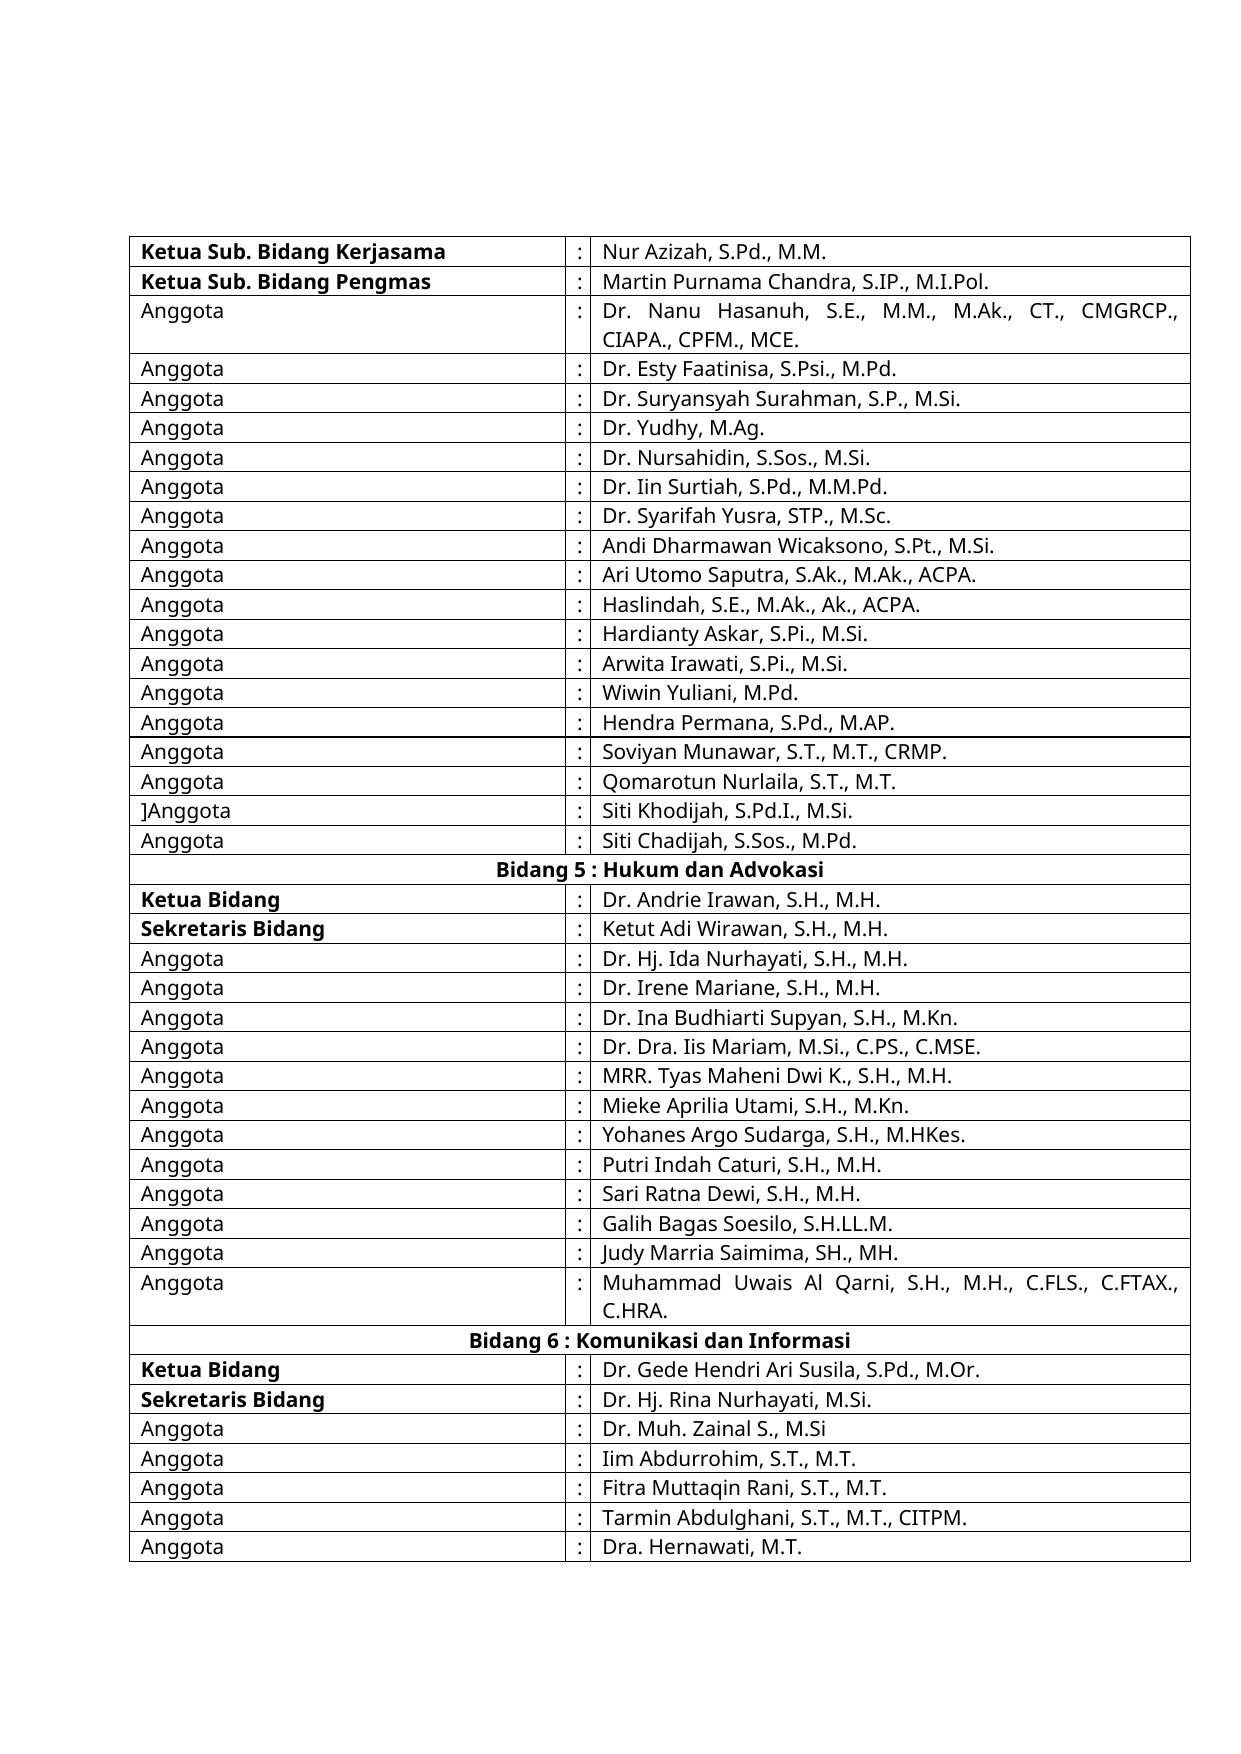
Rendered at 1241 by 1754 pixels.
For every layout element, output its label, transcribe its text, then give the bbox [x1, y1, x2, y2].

table_cell : [566, 1444, 590, 1472]
table_cell : [566, 1121, 590, 1149]
table_cell Anggota [130, 413, 565, 442]
table_cell : [566, 1385, 590, 1413]
table_cell : [566, 531, 590, 559]
table_cell Siti Chadijah, S.Sos., M.Pd. [591, 826, 1190, 854]
table_cell : [566, 1355, 590, 1384]
table_cell Haslindah, S.E., M.Ak., Ak., ACPA. [591, 590, 1190, 618]
table_cell Anggota [130, 1091, 565, 1119]
table_cell : [566, 1209, 590, 1237]
table_cell : [566, 649, 590, 677]
table_cell Ketua Bidang [130, 1355, 565, 1384]
table_cell Ketua Bidang [130, 885, 565, 913]
table_cell Anggota [130, 1503, 565, 1531]
table_cell Andi Dharmawan Wicaksono, S.Pt., M.Si. [591, 531, 1190, 559]
table_cell Tarmin Abdulghani, S.T., M.T., CITPM. [591, 1503, 1190, 1531]
table_cell Dr. Muh. Zainal S., M.Si [591, 1414, 1190, 1443]
table_cell Dr. Nanu Hasanuh, S.E., M.M., M.Ak., CT., CMGRCP., CIAPA., CPFM., MCE. [591, 296, 1190, 353]
table_cell ]Anggota [130, 796, 565, 825]
table_cell : [566, 620, 590, 648]
table_cell Ketut Adi Wirawan, S.H., M.H. [591, 914, 1190, 943]
table_cell Ketua Sub. Bidang Kerjasama [130, 237, 565, 266]
table_cell : [566, 826, 590, 854]
table_cell Martin Purnama Chandra, S.IP., M.I.Pol. [591, 267, 1190, 295]
table_cell Hardianty Askar, S.Pi., M.Si. [591, 620, 1190, 648]
table_cell Anggota [130, 1444, 565, 1472]
table_cell : [566, 1414, 590, 1443]
table_cell Anggota [130, 1239, 565, 1267]
table_cell Bidang 5 : Hukum dan Advokasi [130, 855, 1190, 884]
table_cell Anggota [130, 826, 565, 854]
table_cell Anggota [130, 502, 565, 530]
table_cell Anggota [130, 296, 565, 353]
table_cell Dr. Gede Hendri Ari Susila, S.Pd., M.Or. [591, 1355, 1190, 1384]
table_cell Anggota [130, 443, 565, 471]
table_cell Judy Marria Saimima, SH., MH. [591, 1239, 1190, 1267]
table_cell : [566, 1268, 590, 1325]
table_cell : [566, 384, 590, 412]
table_cell : [566, 1180, 590, 1208]
table_cell Anggota [130, 738, 565, 766]
table_cell : [566, 472, 590, 501]
table_cell Anggota [130, 1062, 565, 1090]
table_cell MRR. Tyas Maheni Dwi K., S.H., M.H. [591, 1062, 1190, 1090]
table_cell Anggota [130, 472, 565, 501]
table_cell Yohanes Argo Sudarga, S.H., M.HKes. [591, 1121, 1190, 1149]
table_cell Dr. Irene Mariane, S.H., M.H. [591, 973, 1190, 1002]
table_cell : [566, 1003, 590, 1031]
table_cell Anggota [130, 944, 565, 972]
table_cell Soviyan Munawar, S.T., M.T., CRMP. [591, 738, 1190, 766]
table_cell Anggota [130, 1121, 565, 1149]
table_cell : [566, 796, 590, 825]
table_cell Anggota [130, 590, 565, 618]
table_cell Wiwin Yuliani, M.Pd. [591, 679, 1190, 707]
table_cell Muhammad Uwais Al Qarni, S.H., M.H., C.FLS., C.FTAX., C.HRA. [591, 1268, 1190, 1325]
table_cell Qomarotun Nurlaila, S.T., M.T. [591, 767, 1190, 795]
table_cell : [566, 354, 590, 383]
table_cell Anggota [130, 384, 565, 412]
table_cell Dr. Yudhy, M.Ag. [591, 413, 1190, 442]
table_cell Ari Utomo Saputra, S.Ak., M.Ak., ACPA. [591, 561, 1190, 589]
table_cell Mieke Aprilia Utami, S.H., M.Kn. [591, 1091, 1190, 1119]
table_cell : [566, 561, 590, 589]
table_cell Anggota [130, 1150, 565, 1178]
table_cell Anggota [130, 1414, 565, 1443]
table_cell : [566, 767, 590, 795]
table_cell Hendra Permana, S.Pd., M.AP. [591, 708, 1190, 736]
table_cell Ketua Sub. Bidang Pengmas [130, 267, 565, 295]
table_cell Dr. Esty Faatinisa, S.Psi., M.Pd. [591, 354, 1190, 383]
table_cell Dr. Iin Surtiah, S.Pd., M.M.Pd. [591, 472, 1190, 501]
table_cell Putri Indah Caturi, S.H., M.H. [591, 1150, 1190, 1178]
table_cell : [566, 237, 590, 266]
table_cell : [566, 590, 590, 618]
table_cell Dr. Ina Budhiarti Supyan, S.H., M.Kn. [591, 1003, 1190, 1031]
table_cell : [566, 1503, 590, 1531]
table_cell Anggota [130, 1473, 565, 1502]
table_cell Dr. Andrie Irawan, S.H., M.H. [591, 885, 1190, 913]
table_cell Sekretaris Bidang [130, 1385, 565, 1413]
table_cell Anggota [130, 679, 565, 707]
table_cell Anggota [130, 1032, 565, 1061]
table_cell Anggota [130, 649, 565, 677]
table_cell : [566, 679, 590, 707]
table_cell Dr. Suryansyah Surahman, S.P., M.Si. [591, 384, 1190, 412]
table_cell Anggota [130, 531, 565, 559]
table_cell Anggota [130, 561, 565, 589]
table_cell Anggota [130, 767, 565, 795]
table_cell Dr. Hj. Rina Nurhayati, M.Si. [591, 1385, 1190, 1413]
table_cell : [566, 1473, 590, 1502]
table_cell Anggota [130, 1003, 565, 1031]
table_cell Anggota [130, 1268, 565, 1325]
table_cell : [566, 413, 590, 442]
table_cell Dr. Dra. Iis Mariam, M.Si., C.PS., C.MSE. [591, 1032, 1190, 1061]
table_cell Anggota [130, 1209, 565, 1237]
table_cell Anggota [130, 1180, 565, 1208]
table_cell Anggota [130, 1532, 565, 1561]
table_cell : [566, 443, 590, 471]
table_cell : [566, 885, 590, 913]
table_cell Iim Abdurrohim, S.T., M.T. [591, 1444, 1190, 1472]
table_cell : [566, 296, 590, 353]
table_cell Sari Ratna Dewi, S.H., M.H. [591, 1180, 1190, 1208]
table_cell Bidang 6 : Komunikasi dan Informasi [130, 1326, 1190, 1354]
table_cell : [566, 914, 590, 943]
table_cell : [566, 267, 590, 295]
table_cell : [566, 1532, 590, 1561]
table_cell : [566, 502, 590, 530]
table_cell Sekretaris Bidang [130, 914, 565, 943]
table_cell : [566, 1062, 590, 1090]
table_cell Galih Bagas Soesilo, S.H.LL.M. [591, 1209, 1190, 1237]
table_cell : [566, 708, 590, 736]
table_cell Dr. Hj. Ida Nurhayati, S.H., M.H. [591, 944, 1190, 972]
table_cell Dr. Nursahidin, S.Sos., M.Si. [591, 443, 1190, 471]
table_cell Siti Khodijah, S.Pd.I., M.Si. [591, 796, 1190, 825]
table_cell Dr. Syarifah Yusra, STP., M.Sc. [591, 502, 1190, 530]
table_cell : [566, 1239, 590, 1267]
table_cell Anggota [130, 973, 565, 1002]
table_cell : [566, 738, 590, 766]
table_cell Anggota [130, 354, 565, 383]
table_cell : [566, 1150, 590, 1178]
table_cell Dra. Hernawati, M.T. [591, 1532, 1190, 1561]
table_cell Anggota [130, 620, 565, 648]
table_cell Arwita Irawati, S.Pi., M.Si. [591, 649, 1190, 677]
table_cell Fitra Muttaqin Rani, S.T., M.T. [591, 1473, 1190, 1502]
table_cell : [566, 944, 590, 972]
table_cell : [566, 1091, 590, 1119]
table_cell Anggota [130, 708, 565, 736]
table_cell : [566, 973, 590, 1002]
table_cell Nur Azizah, S.Pd., M.M. [591, 237, 1190, 266]
table_cell : [566, 1032, 590, 1061]
